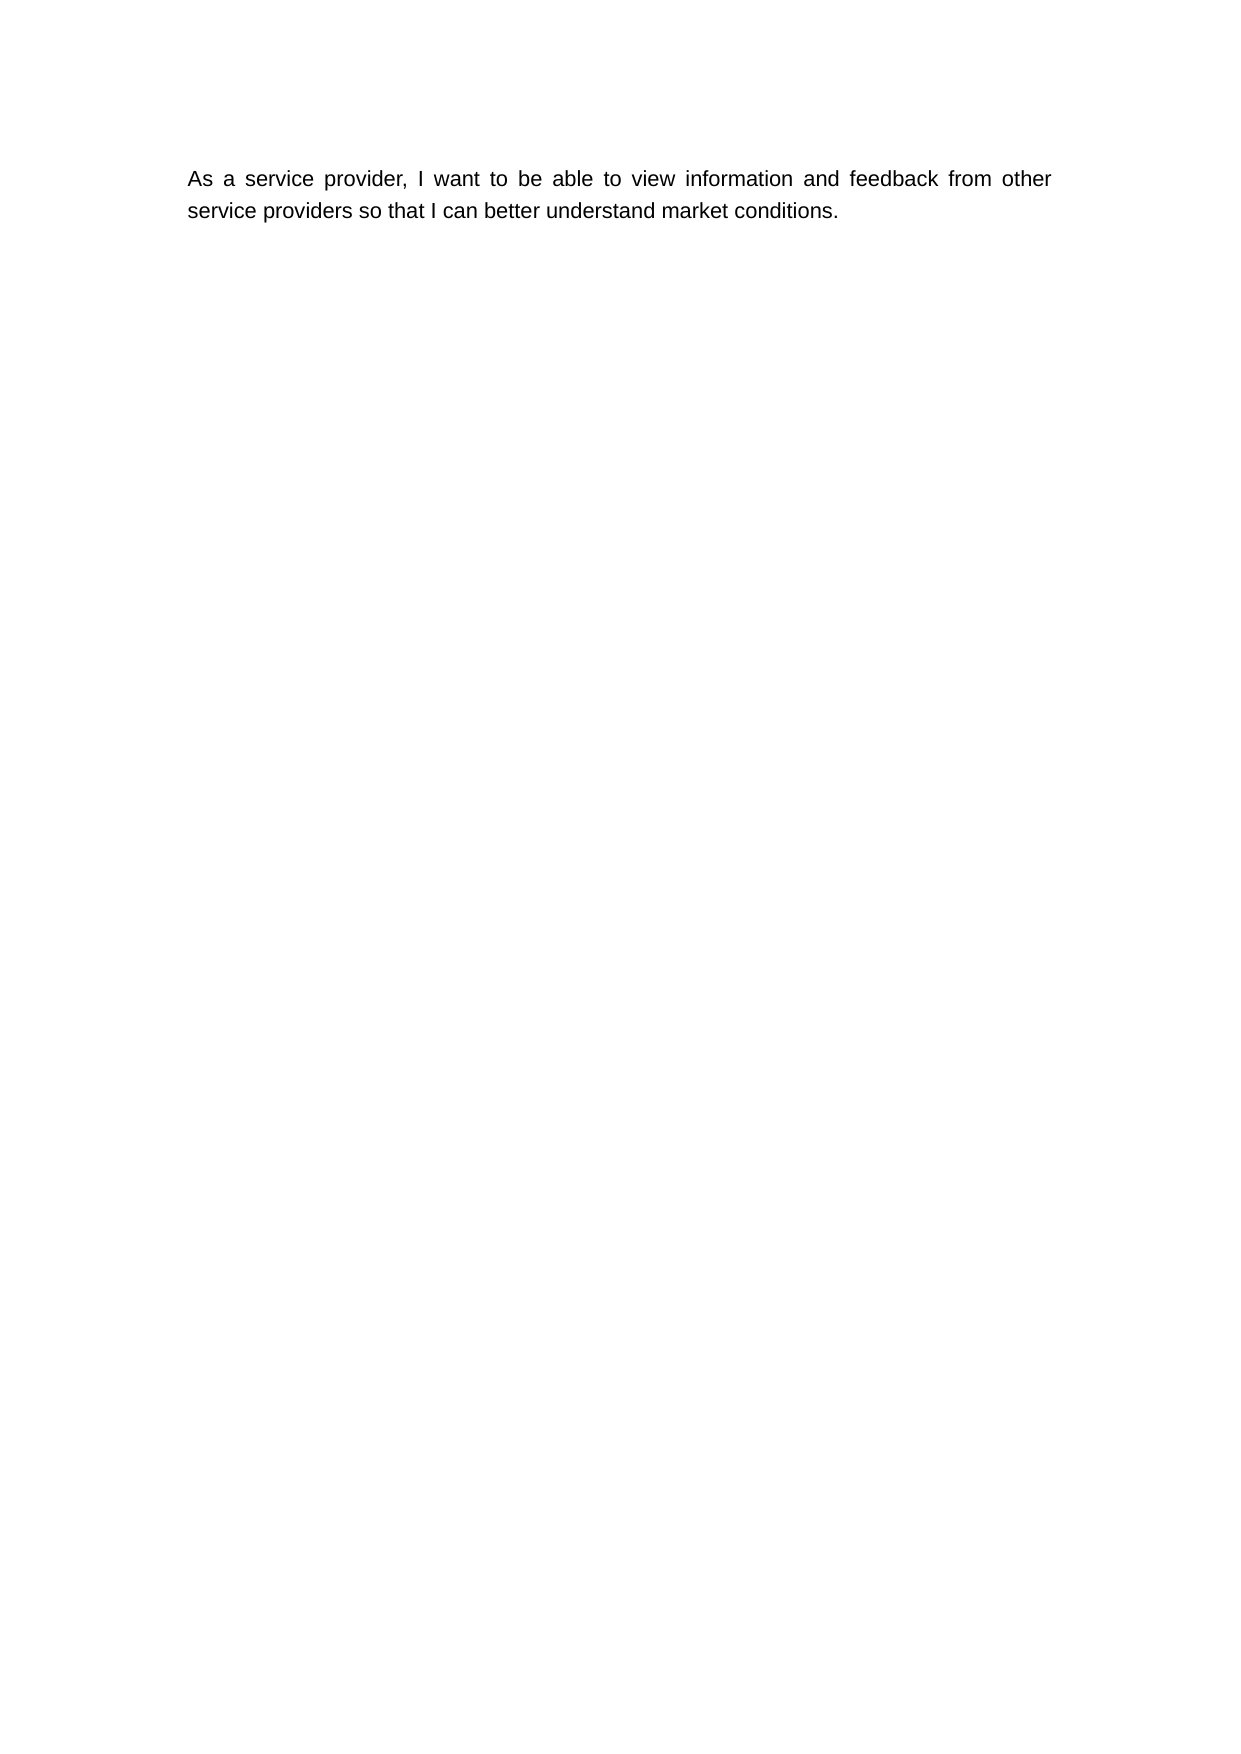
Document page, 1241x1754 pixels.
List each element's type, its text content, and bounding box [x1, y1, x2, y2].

text As a service provider, I want to be able to view information and feedback from other service providers so that I can better understand market conditions. [187, 162, 1053, 227]
